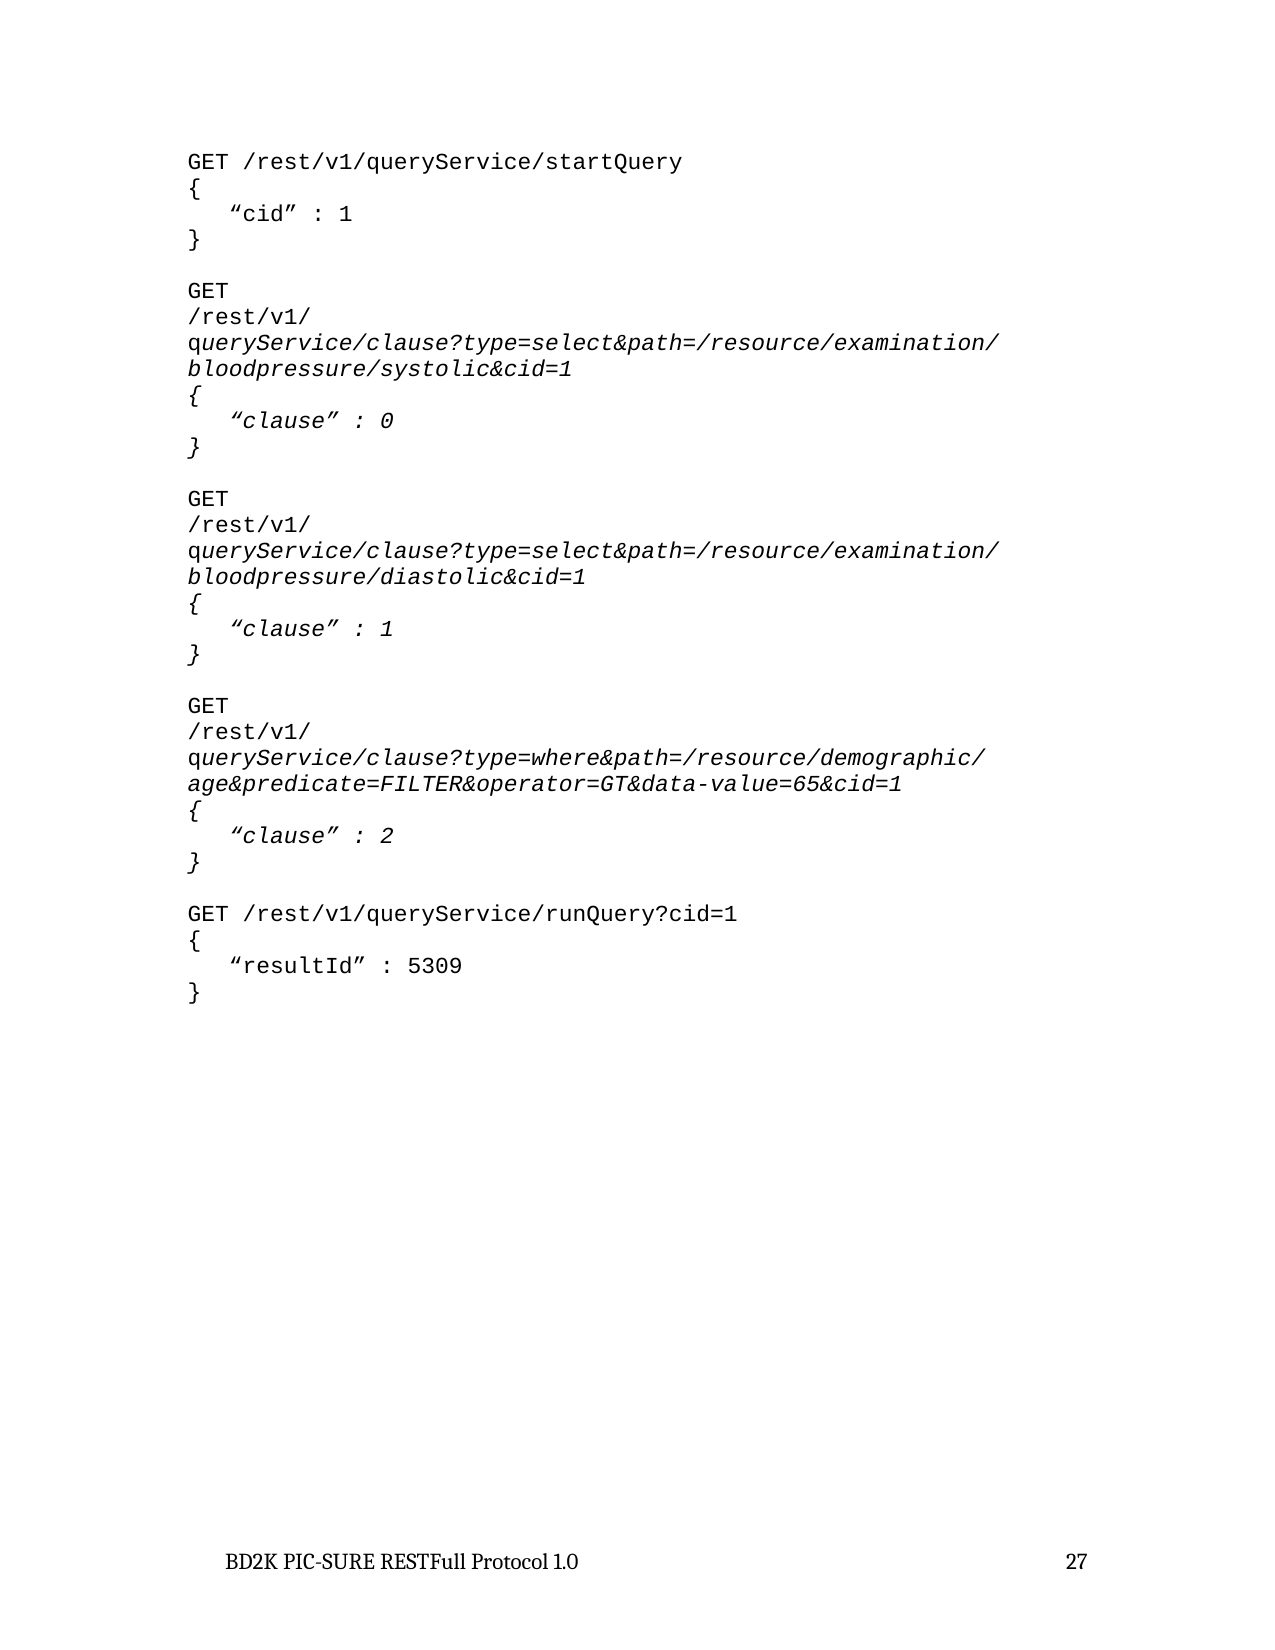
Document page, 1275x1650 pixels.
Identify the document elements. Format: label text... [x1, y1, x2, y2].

text “cid” : 1 [187, 202, 1087, 228]
text } [187, 643, 1087, 669]
text GET /rest/v1/queryService/clause?type=select&path=/resource/examination/bloodpressure/systolic&cid=1 [187, 280, 1087, 383]
text { [187, 383, 1087, 409]
text “clause” : 0 [187, 409, 1087, 435]
text } [187, 435, 1087, 461]
text { [187, 798, 1087, 824]
text { [187, 591, 1087, 617]
text } [187, 850, 1087, 876]
text GET /rest/v1/queryService/runQuery?cid=1 [187, 902, 1087, 928]
text “resultId” : 5309 [187, 954, 1087, 980]
text { [187, 176, 1087, 202]
text } [187, 980, 1087, 1006]
text “clause” : 1 [187, 617, 1087, 643]
text } [187, 228, 1087, 254]
text GET /rest/v1/queryService/clause?type=select&path=/resource/examination/bloodpressure/diastolic&cid=1 [187, 487, 1087, 591]
text GET /rest/v1/queryService/startQuery [187, 150, 1087, 176]
text “clause” : 2 [187, 824, 1087, 850]
text GET /rest/v1/queryService/clause?type=where&path=/resource/demographic/age&predicate=FILTER&operator=GT&data-value=65&cid=1 [187, 695, 1087, 798]
text { [187, 928, 1087, 954]
